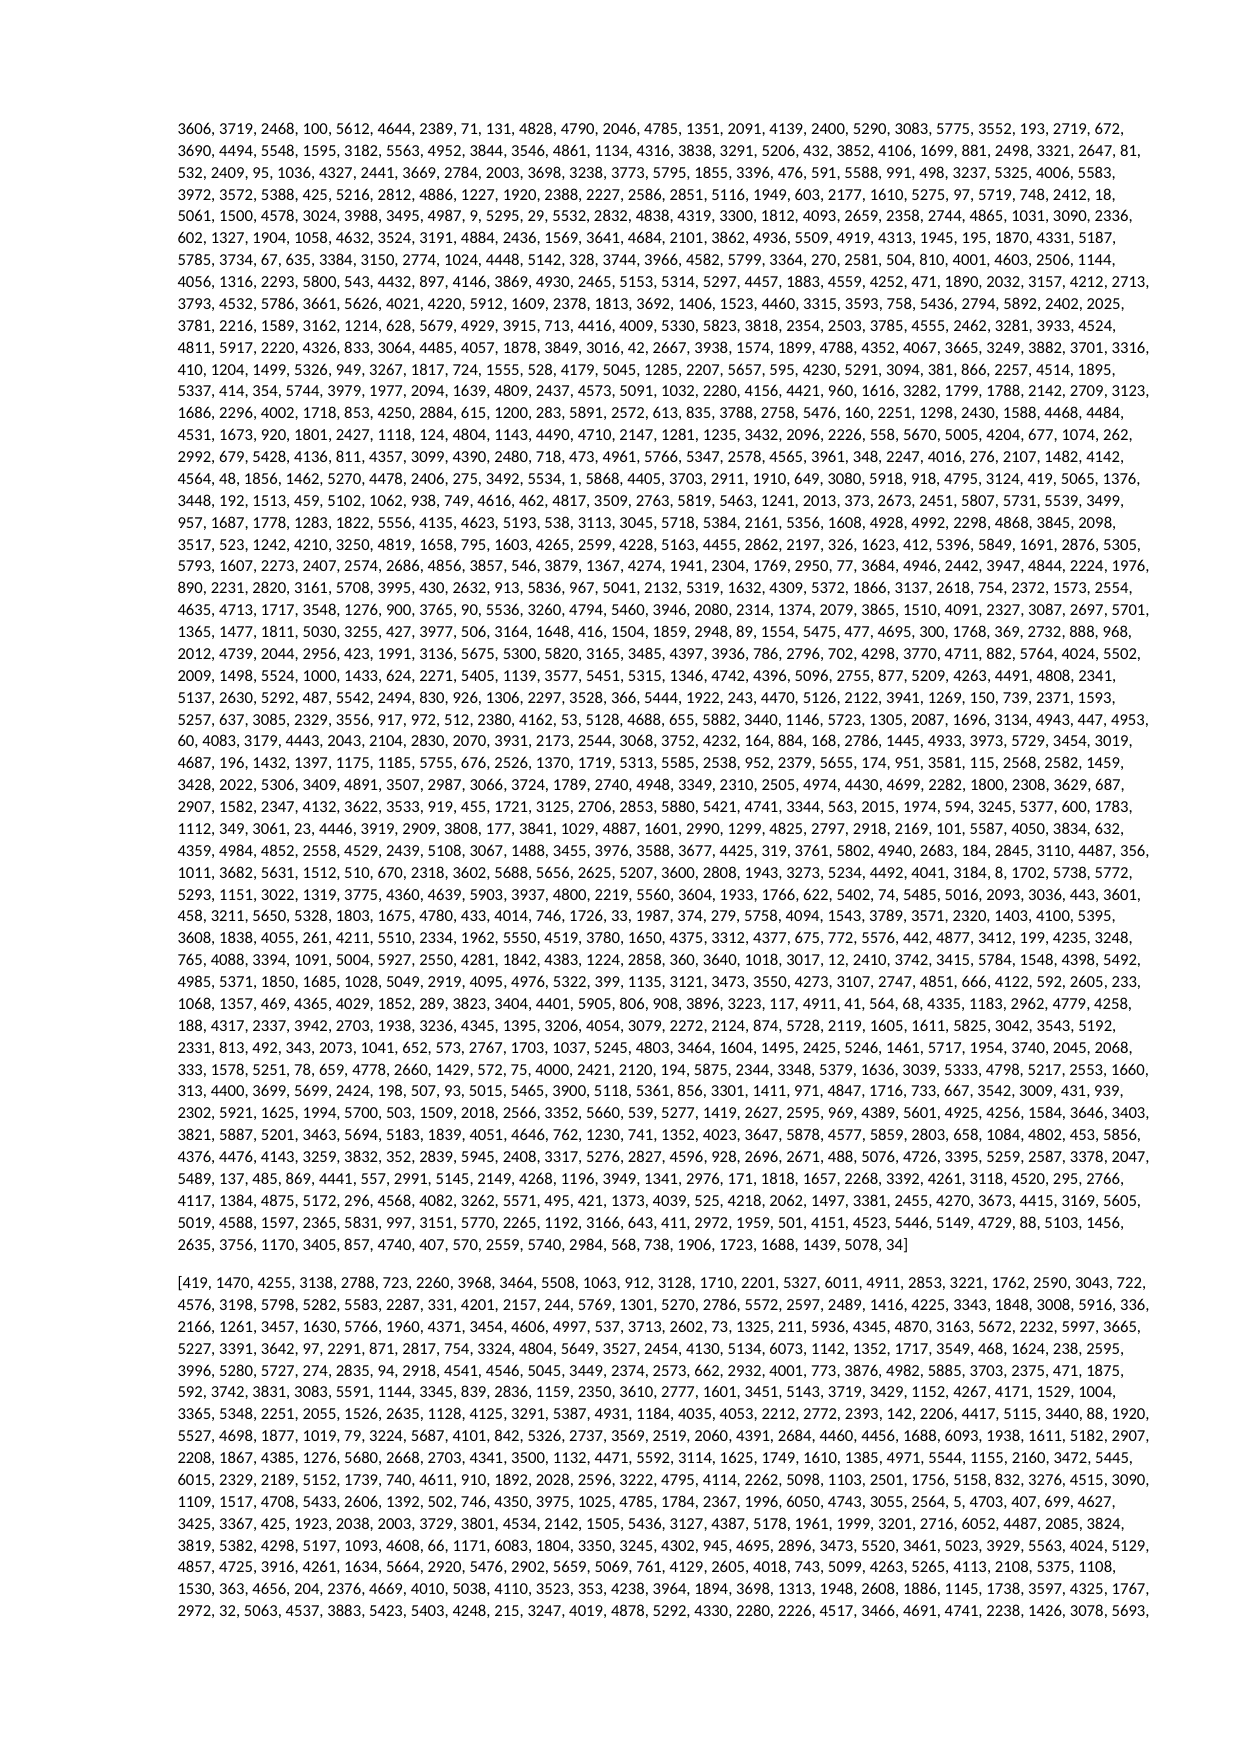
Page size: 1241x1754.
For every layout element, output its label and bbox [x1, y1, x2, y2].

text [177, 118, 1152, 1254]
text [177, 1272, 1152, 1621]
